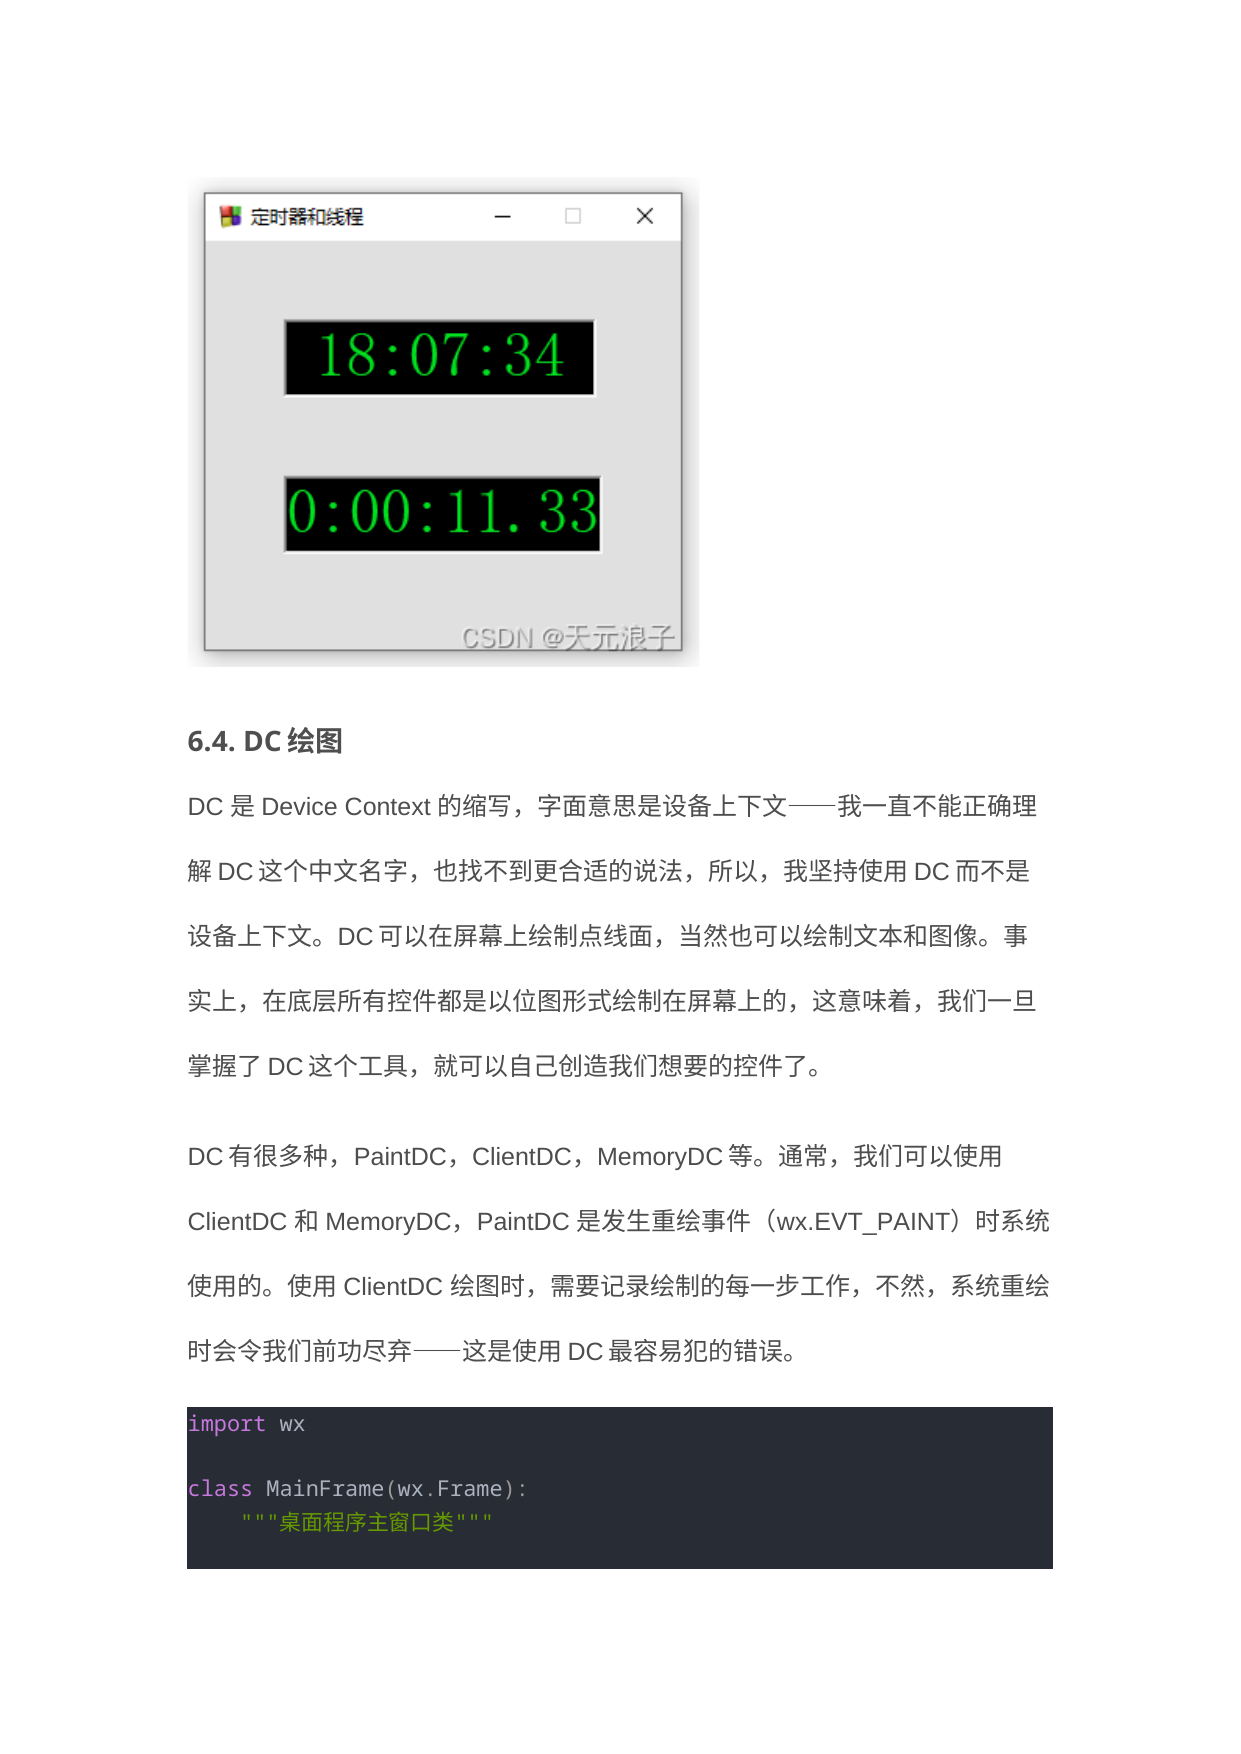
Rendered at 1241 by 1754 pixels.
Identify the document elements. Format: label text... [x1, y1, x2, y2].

text class MainFrame(wx.Frame): [187, 1472, 1053, 1504]
text """桌面程序主窗口类""" [187, 1504, 1053, 1537]
picture [187, 177, 700, 667]
text import wx [187, 1407, 1053, 1439]
text 6.4. DC绘图 [187, 707, 1053, 772]
text DC有很多种，PaintDC，ClientDC，MemoryDC等。通常，我们可以使用 ClientDC 和 MemoryDC，PaintDC 是发生重绘事件（wx.EVT_PAINT）时系统使用的。使用 ClientDC 绘图时，需要记录绘制的每一步工作，不然，系统重绘时会令我们前功尽弃——这是使用DC最容易犯的错误。 [187, 1122, 1053, 1382]
text DC 是 Device Context 的缩写，字面意思是设备上下文——我一直不能正确理解DC这个中文名字，也找不到更合适的说法，所以，我坚持使用DC而不是设备上下文。DC可以在屏幕上绘制点线面，当然也可以绘制文本和图像。事实上，在底层所有控件都是以位图形式绘制在屏幕上的，这意味着，我们一旦掌握了DC这个工具，就可以自己创造我们想要的控件了。 [187, 772, 1053, 1097]
